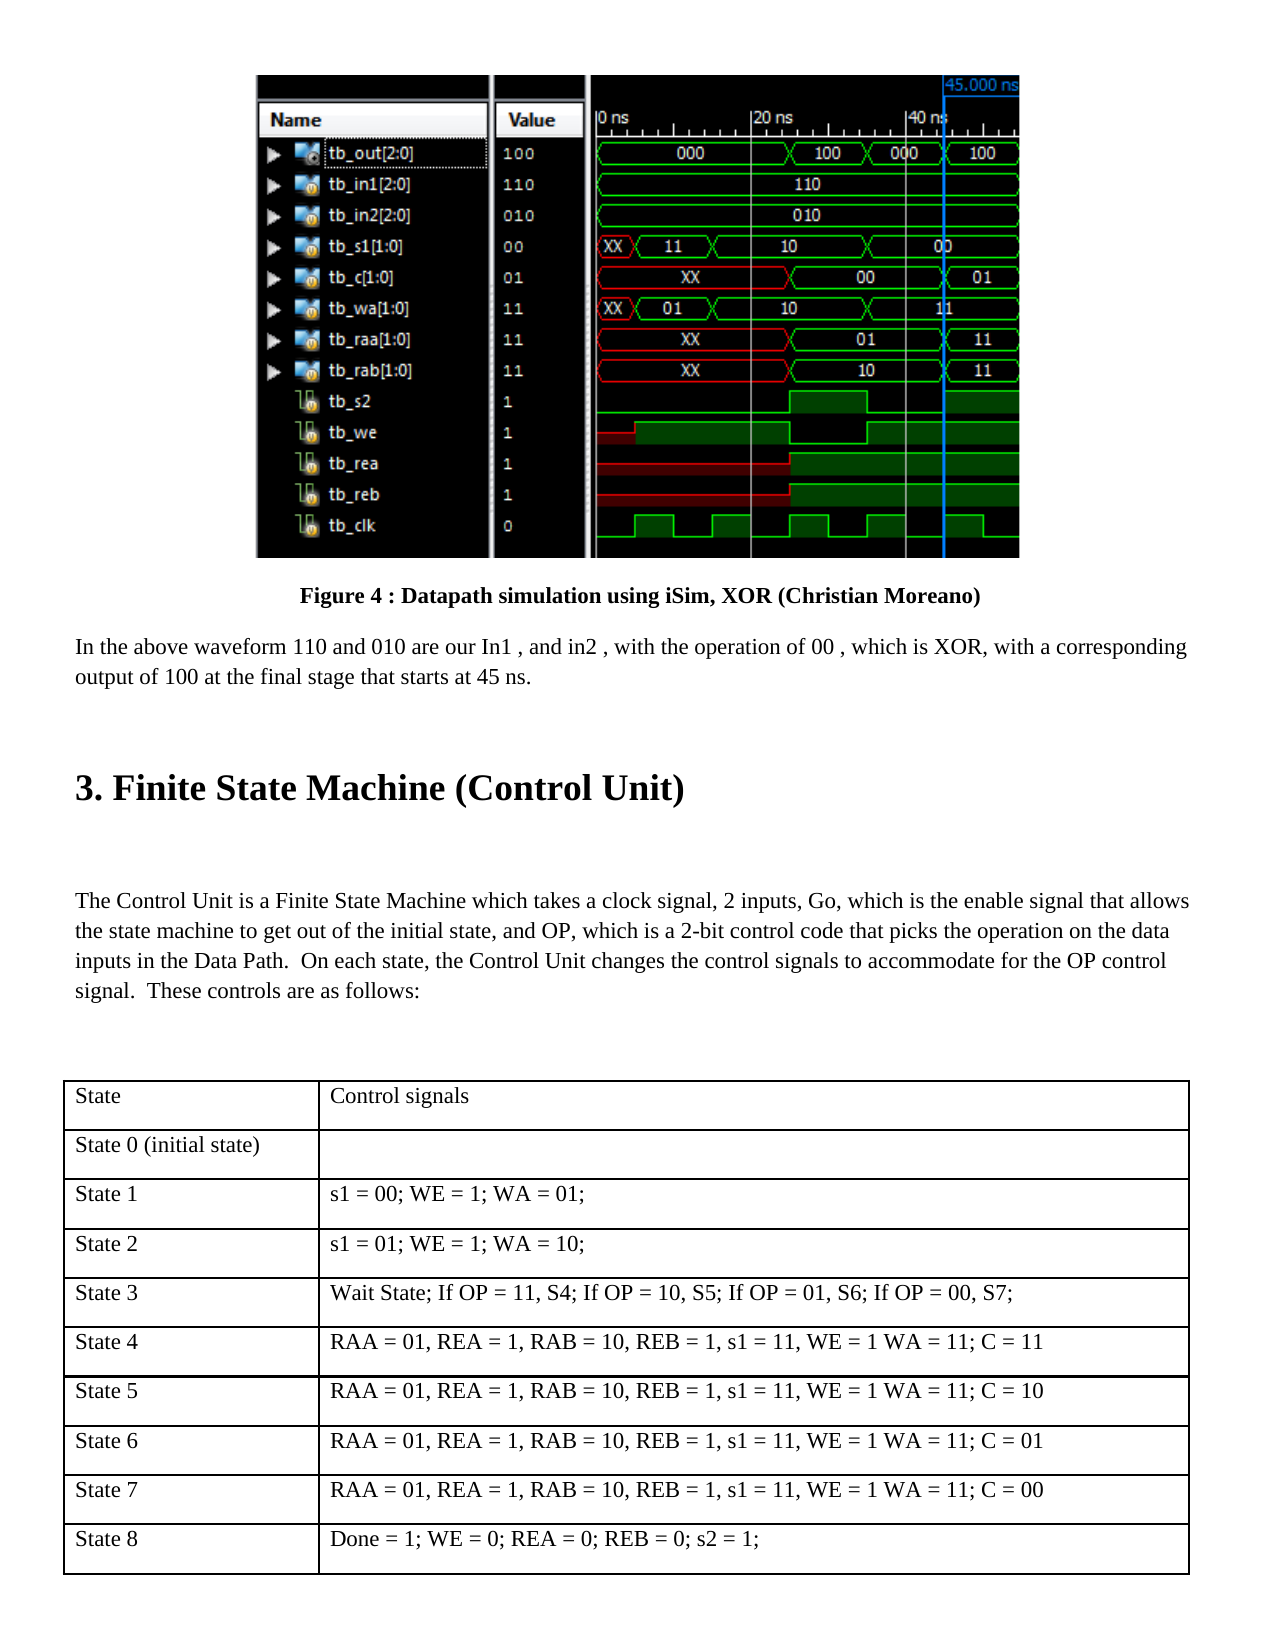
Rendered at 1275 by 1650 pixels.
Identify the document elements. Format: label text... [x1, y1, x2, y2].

table_cell State 2 [65, 1230, 318, 1277]
table_cell State 3 [65, 1279, 318, 1326]
table_cell RAA = 01, REA = 1, RAB = 10, REB = 1, s1 = 11, WE = 1 WA = 11; C = 10 [320, 1378, 1188, 1424]
table_cell State 5 [65, 1378, 318, 1424]
table_cell Done = 1; WE = 0; REA = 0; REB = 0; s2 = 1; [320, 1525, 1188, 1572]
table_cell RAA = 01, REA = 1, RAB = 10, REB = 1, s1 = 11, WE = 1 WA = 11; C = 00 [320, 1476, 1188, 1523]
table_cell [320, 1131, 1188, 1178]
table_cell RAA = 01, REA = 1, RAB = 10, REB = 1, s1 = 11, WE = 1 WA = 11; C = 01 [320, 1427, 1188, 1474]
table_cell State 7 [65, 1476, 318, 1523]
table_cell State 4 [65, 1328, 318, 1375]
picture [255, 75, 1020, 558]
table_cell State 8 [65, 1525, 318, 1572]
table_cell s1 = 00; WE = 1; WA = 01; [320, 1180, 1188, 1227]
table_header State [65, 1082, 318, 1129]
table_cell s1 = 01; WE = 1; WA = 10; [320, 1230, 1188, 1277]
table_cell RAA = 01, REA = 1, RAB = 10, REB = 1, s1 = 11, WE = 1 WA = 11; C = 11 [320, 1328, 1188, 1375]
text 3. Finite State Machine (Control Unit) [75, 766, 1200, 809]
table_cell State 1 [65, 1180, 318, 1227]
text In the above waveform 110 and 010 are our In1 , and in2 , with the operation of 00 , which is XOR, with a corresponding output of 100 at the final stage that starts at 45 ns. [75, 633, 1200, 690]
table_cell State 6 [65, 1427, 318, 1474]
text Figure 4 : Datapath simulation using iSim, XOR (Christian Moreano) [75, 582, 1200, 608]
table_header Control signals [320, 1082, 1188, 1129]
text The Control Unit is a Finite State Machine which takes a clock signal, 2 inputs, Go, which is the enable signal that allows the state machine to get out of the initial state, and OP, which is a 2-bit control code that picks the operation on the data inputs in the Data Path. On each state, the Control Unit changes the control signals to accommodate for the OP control signal. These controls are as follows: [75, 887, 1200, 1004]
table_cell Wait State; If OP = 11, S4; If OP = 10, S5; If OP = 01, S6; If OP = 00, S7; [320, 1279, 1188, 1326]
table_cell State 0 (initial state) [65, 1131, 318, 1178]
